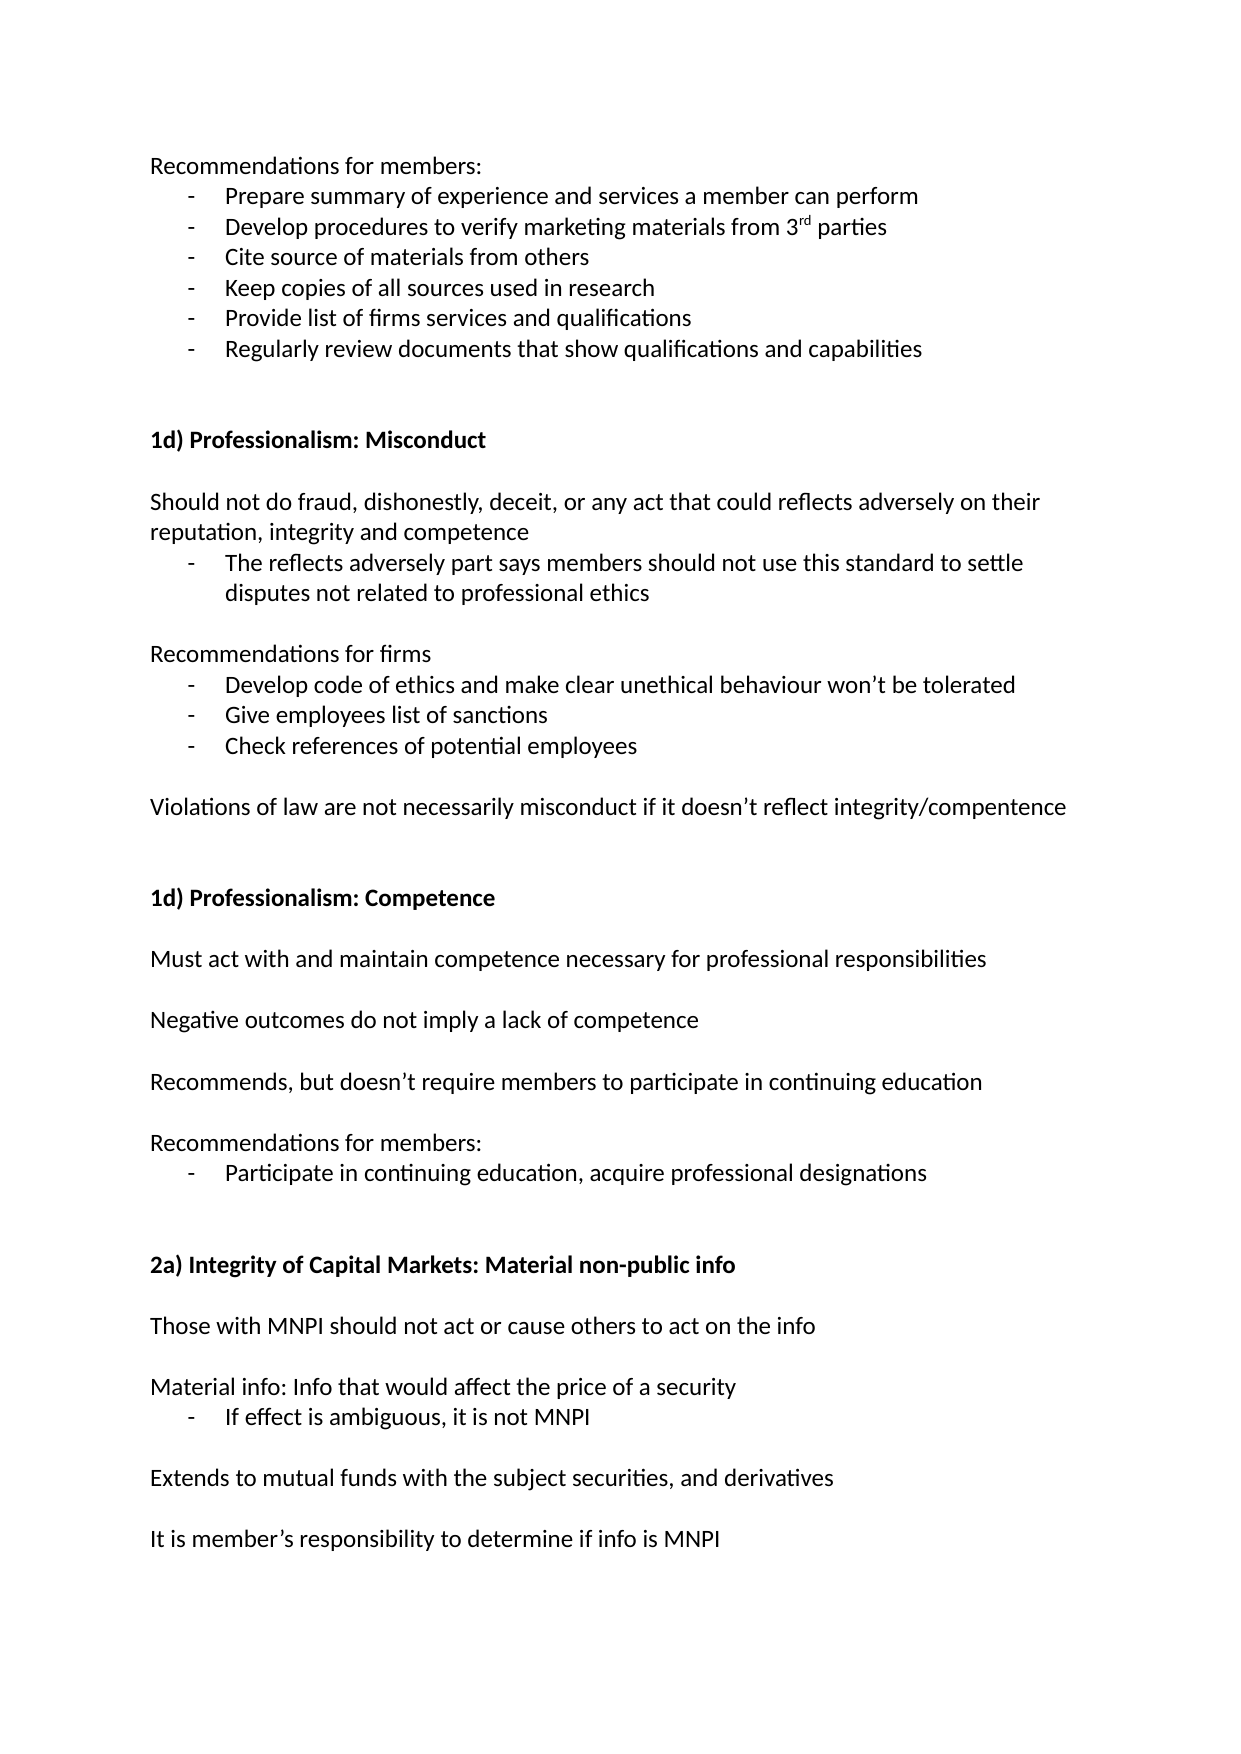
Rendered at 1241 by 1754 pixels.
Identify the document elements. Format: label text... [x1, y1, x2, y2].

text Recommendations for members: [150, 150, 1090, 181]
text 1d) Professionalism: Misconduct [150, 425, 1090, 455]
text Recommendations for members: [150, 1127, 1090, 1157]
list Provide list of firms services and qualifications [187, 303, 1090, 333]
text Recommends, but doesn’t require members to participate in continuing education [150, 1066, 1090, 1096]
text Should not do fraud, dishonestly, deceit, or any act that could reflects adversely on their reputation, integrity and competence [150, 486, 1090, 547]
list Cite source of materials from others [187, 242, 1090, 272]
text Violations of law are not necessarily misconduct if it doesn’t reflect integrity/compentence [150, 791, 1090, 821]
text 1d) Professionalism: Competence [150, 882, 1090, 913]
list Regularly review documents that show qualifications and capabilities [187, 333, 1090, 364]
list Check references of potential employees [187, 730, 1090, 760]
list Give employees list of sanctions [187, 699, 1090, 730]
text Extends to mutual funds with the subject securities, and derivatives [150, 1462, 1090, 1493]
text Those with MNPI should not act or cause others to act on the info [150, 1310, 1090, 1340]
text It is member’s responsibility to determine if info is MNPI [150, 1523, 1090, 1554]
list Develop procedures to verify marketing materials from 3rd parties [187, 211, 1090, 242]
list If effect is ambiguous, it is not MNPI [187, 1401, 1090, 1432]
text Material info: Info that would affect the price of a security [150, 1371, 1090, 1401]
text Recommendations for firms [150, 638, 1090, 669]
text Must act with and maintain competence necessary for professional responsibilities [150, 943, 1090, 974]
list The reflects adversely part says members should not use this standard to settle disputes not related to professional ethics [187, 547, 1090, 608]
list Develop code of ethics and make clear unethical behaviour won’t be tolerated [187, 669, 1090, 699]
text Negative outcomes do not imply a lack of competence [150, 1004, 1090, 1035]
list Keep copies of all sources used in research [187, 272, 1090, 303]
text 2a) Integrity of Capital Markets: Material non-public info [150, 1249, 1090, 1279]
list Participate in continuing education, acquire professional designations [187, 1157, 1090, 1188]
list Prepare summary of experience and services a member can perform [187, 181, 1090, 211]
